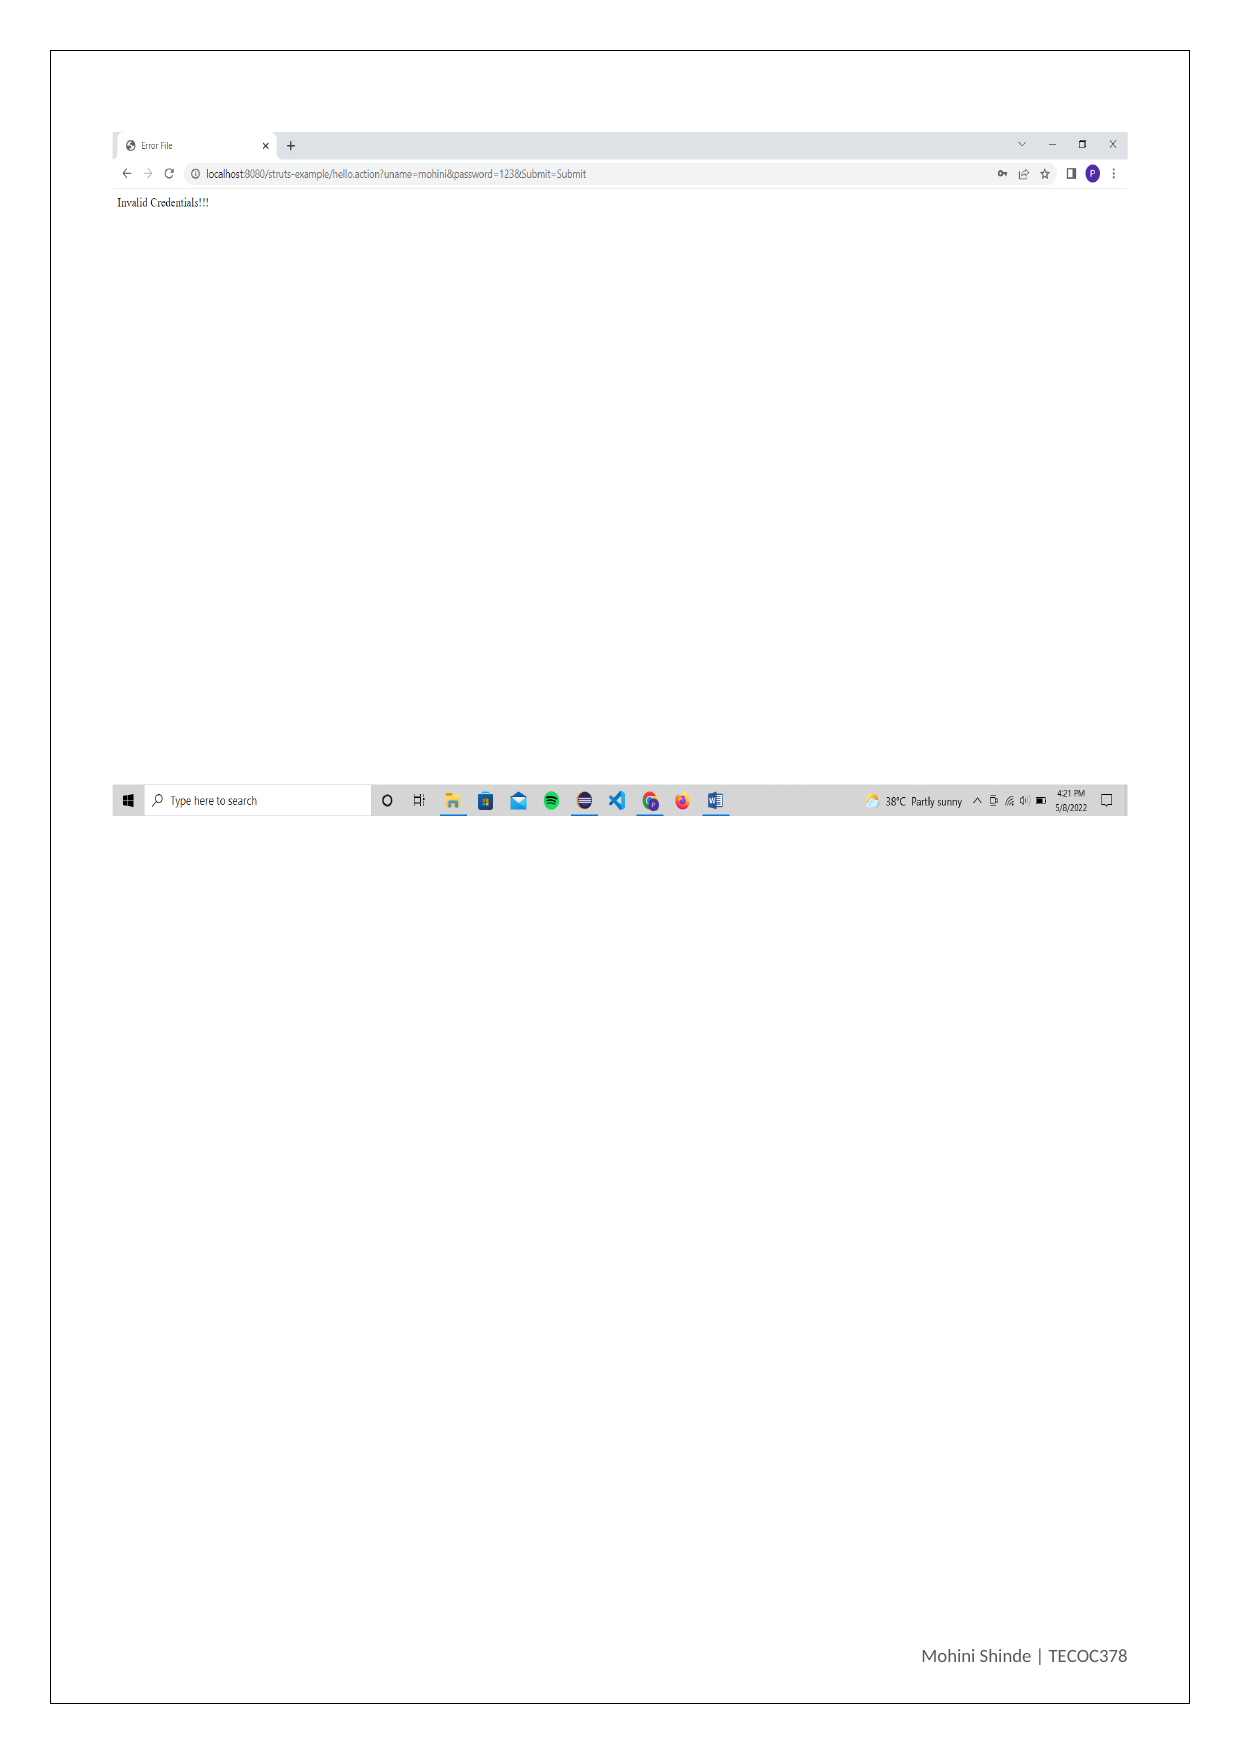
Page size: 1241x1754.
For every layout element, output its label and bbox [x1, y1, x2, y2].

picture [112, 132, 1128, 816]
